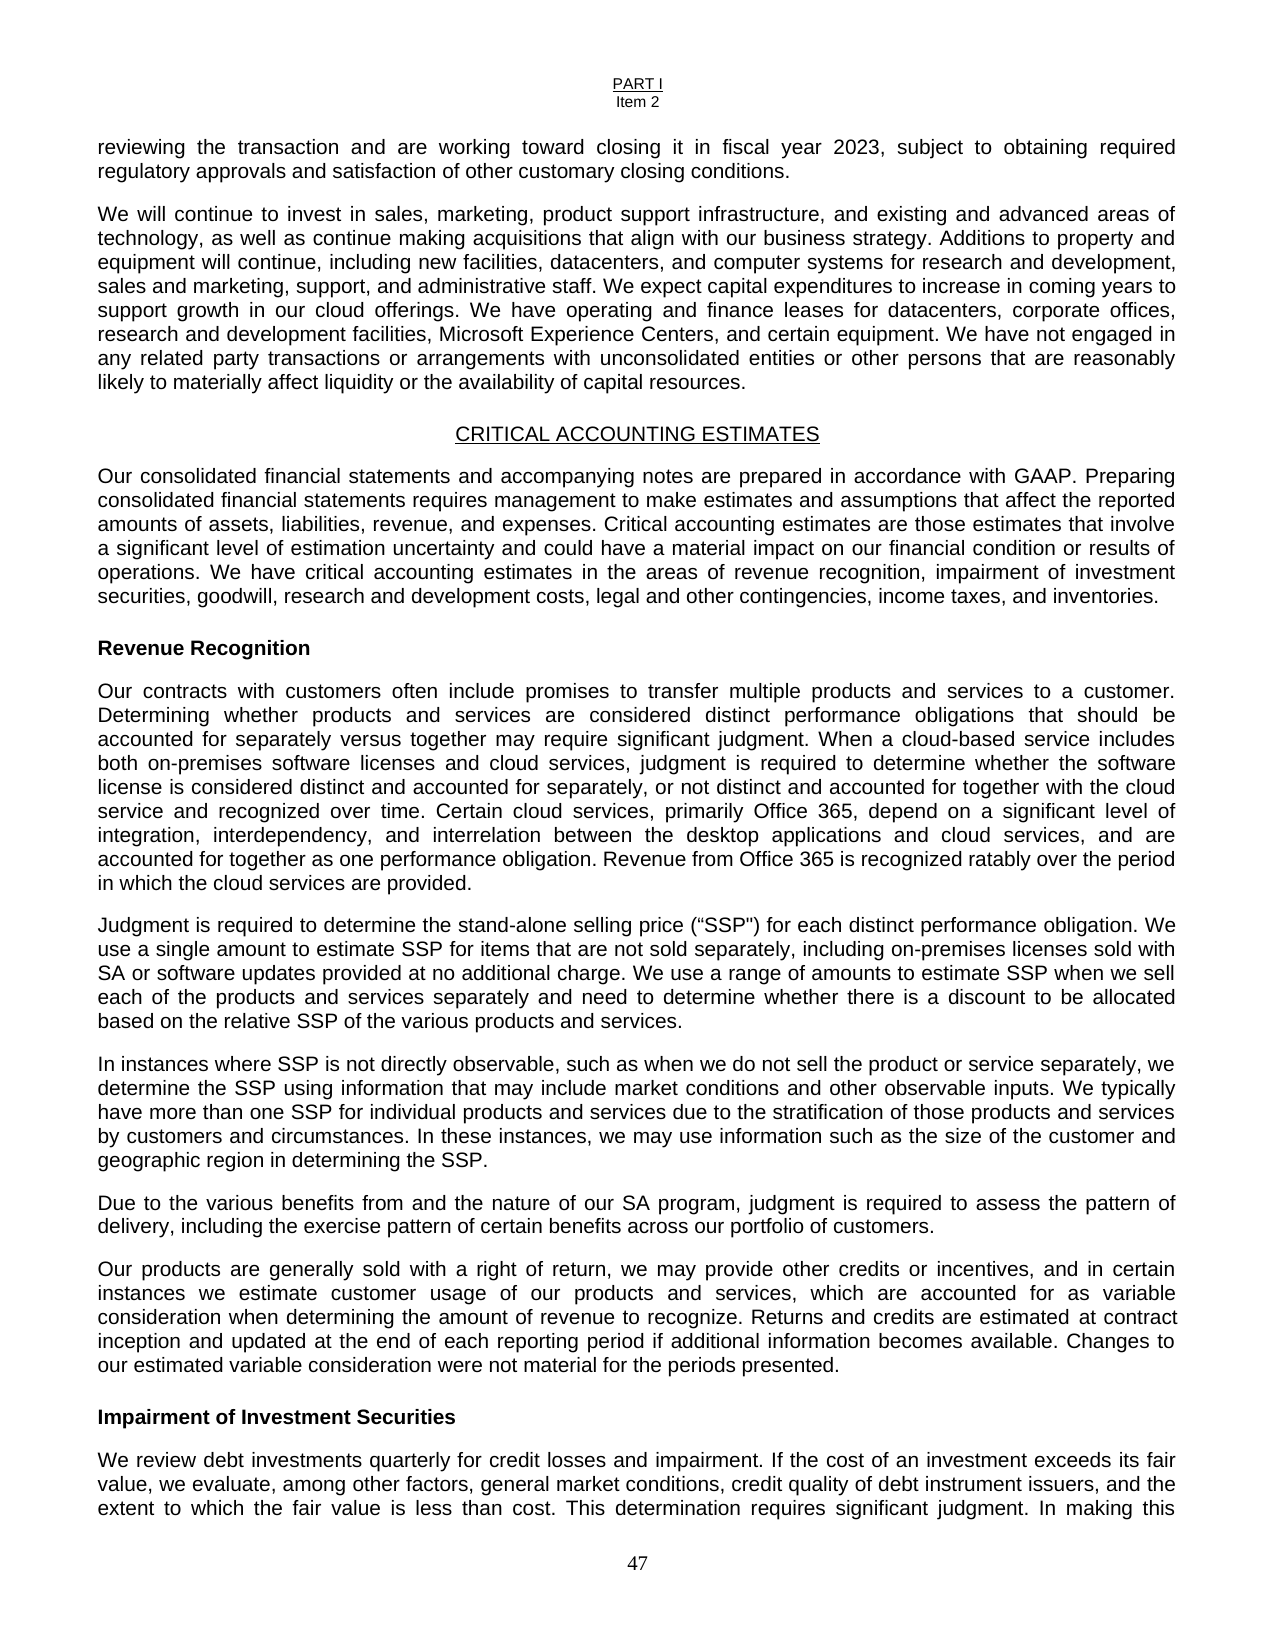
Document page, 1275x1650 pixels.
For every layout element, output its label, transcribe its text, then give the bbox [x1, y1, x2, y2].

text Our products are generally sold with a right of return, we may provide other credits or incentives, and in certain instances we estimate customer usage of our products and services, which are accounted for as variable consideration when determining the amount of revenue to recognize. Returns and credits are estimated at contract inception and updated at the end of each reporting period if additional information becomes available. Changes to our estimated variable consideration were not material for the periods presented. [97, 1257, 1177, 1377]
text Judgment is required to determine the stand-alone selling price (“SSP") for each distinct performance obligation. We use a single amount to estimate SSP for items that are not sold separately, including on-premises licenses sold with SA or software updates provided at no additional charge. We use a range of amounts to estimate SSP when we sell each of the products and services separately and need to determine whether there is a discount to be allocated based on the relative SSP of the various products and services. [97, 913, 1177, 1033]
text In instances where SSP is not directly observable, such as when we do not sell the product or service separately, we determine the SSP using information that may include market conditions and other observable inputs. We typically have more than one SSP for individual products and services due to the stratification of those products and services by customers and circumstances. In these instances, we may use information such as the size of the customer and geographic region in determining the SSP. [97, 1052, 1177, 1172]
text Our contracts with customers often include promises to transfer multiple products and services to a customer. Determining whether products and services are considered distinct performance obligations that should be accounted for separately versus together may require significant judgment. When a cloud-based service includes both on-premises software licenses and cloud services, judgment is required to determine whether the software license is considered distinct and accounted for separately, or not distinct and accounted for together with the cloud service and recognized over time. Certain cloud services, primarily Office 365, depend on a significant level of integration, interdependency, and interrelation between the desktop applications and cloud services, and are accounted for together as one performance obligation. Revenue from Office 365 is recognized ratably over the period in which the cloud services are provided. [97, 679, 1177, 894]
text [97, 135, 1177, 183]
text Our consolidated financial statements and accompanying notes are prepared in accordance with GAAP. Preparing consolidated financial statements requires management to make estimates and assumptions that affect the reported amounts of assets, liabilities, revenue, and expenses. Critical accounting estimates are those estimates that involve a significant level of estimation uncertainty and could have a material impact on our financial condition or results of operations. We have critical accounting estimates in the areas of revenue recognition, impairment of investment securities, goodwill, research and development costs, legal and other contingencies, income taxes, and inventories. [97, 464, 1177, 608]
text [97, 1448, 1177, 1519]
text CRITICAL ACCOUNTING ESTIMATES [97, 422, 1177, 446]
text Revenue Recognition [97, 636, 1177, 660]
text Due to the various benefits from and the nature of our SA program, judgment is required to assess the pattern of delivery, including the exercise pattern of certain benefits across our portfolio of customers. [97, 1190, 1177, 1238]
text We will continue to invest in sales, marketing, product support infrastructure, and existing and advanced areas of technology, as well as continue making acquisitions that align with our business strategy. Additions to property and equipment will continue, including new facilities, datacenters, and computer systems for research and development, sales and marketing, support, and administrative staff. We expect capital expenditures to increase in coming years to support growth in our cloud offerings. We have operating and finance leases for datacenters, corporate offices, research and development facilities, Microsoft Experience Centers, and certain equipment. We have not engaged in any related party transactions or arrangements with unconsolidated entities or other persons that are reasonably likely to materially affect liquidity or the availability of capital resources. [97, 202, 1177, 393]
text Impairment of Investment Securities [97, 1405, 1177, 1429]
